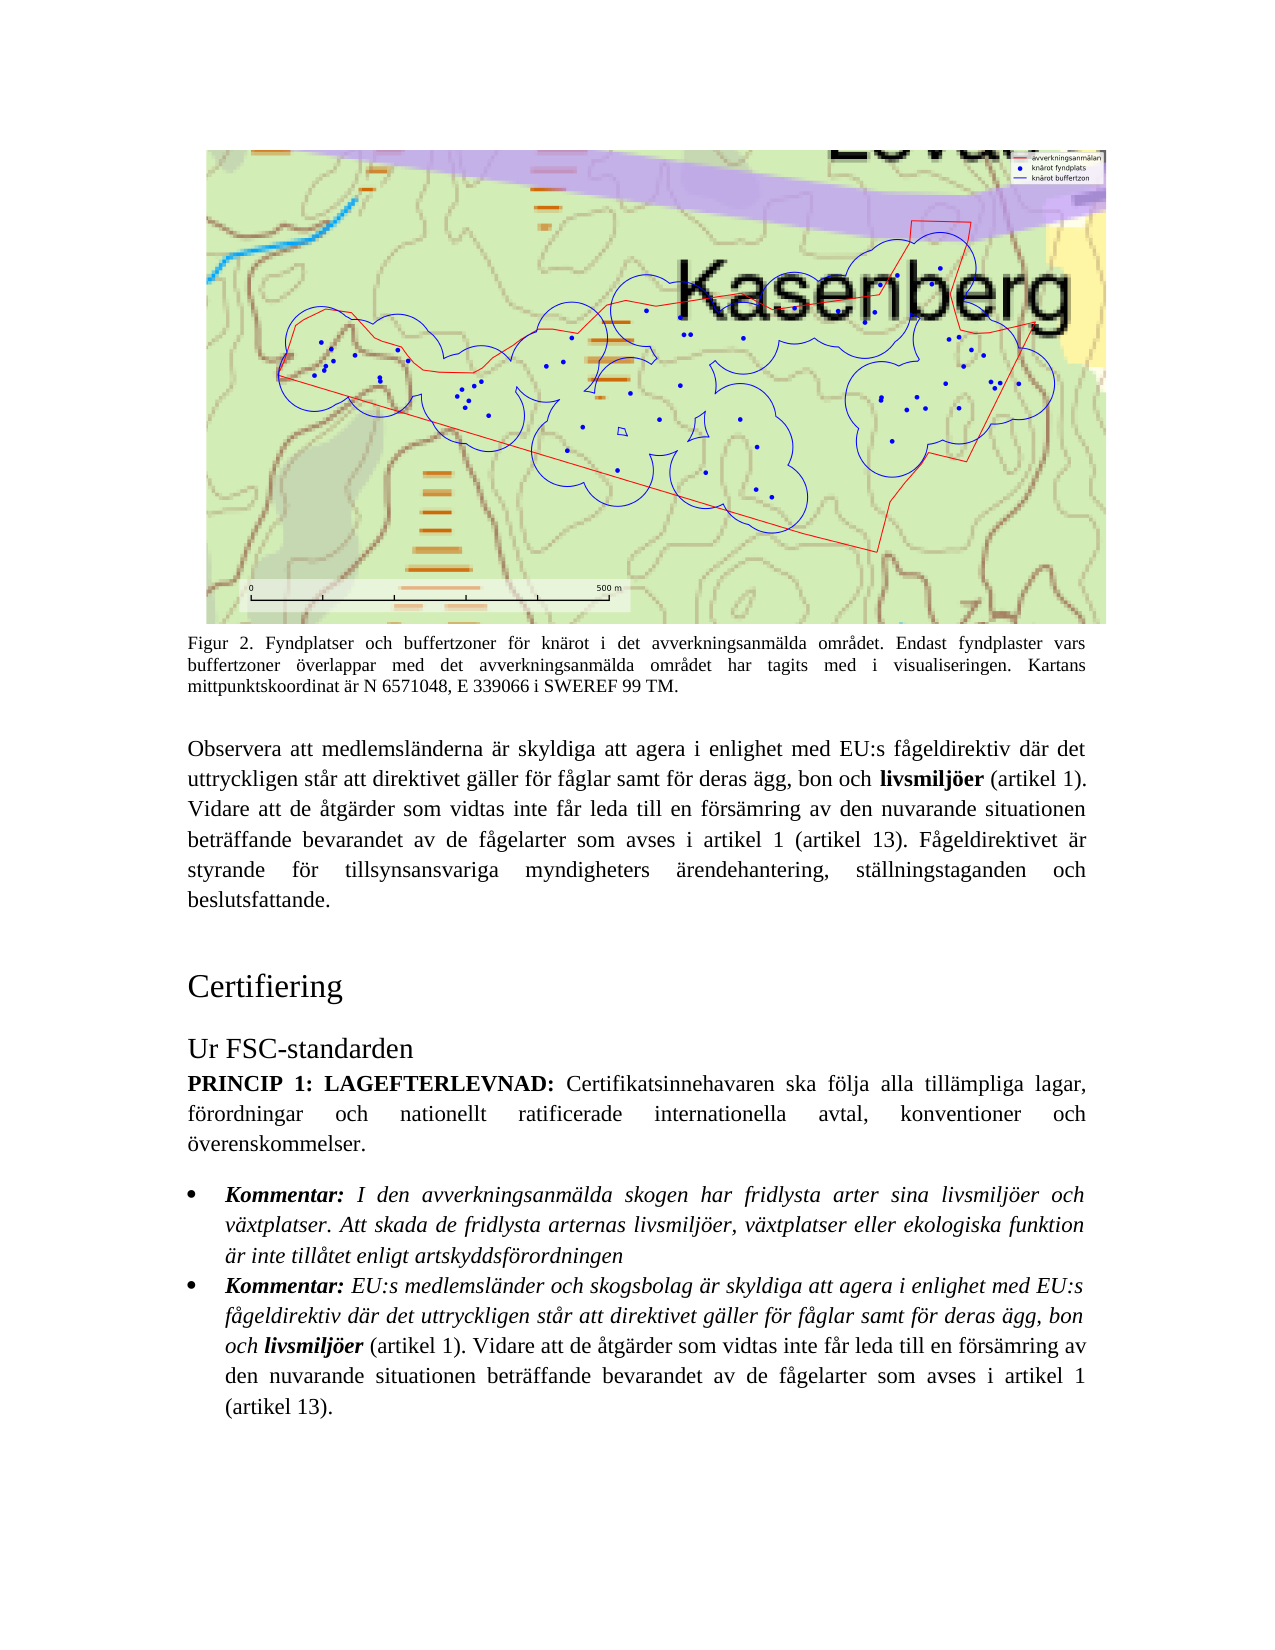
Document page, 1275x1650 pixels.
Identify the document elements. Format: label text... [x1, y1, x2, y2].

text Figur 2. Fyndplatser och buffertzoner för knärot i det avverkningsanmälda området. Endast fyndplaster vars buffertzoner överlappar med det avverkningsanmälda området har tagits med i visualiseringen. Kartans mittpunktskoordinat är N 6571048, E 339066 i SWEREF 99 TM. [187, 632, 1087, 697]
subtitle Certifiering [187, 966, 1087, 1005]
text PRINCIP 1: LAGEFTERLEVNAD: Certifikatsinnehavaren ska följa alla tillämpliga lagar, förordningar och nationellt ratificerade internationella avtal, konventioner och överenskommelser. [187, 1070, 1087, 1157]
picture [206, 150, 1107, 624]
list Kommentar: EU:s medlemsländer och skogsbolag är skyldiga att agera i enlighet med EU:s fågeldirektiv där det uttryckligen står att direktivet gäller för fåglar samt för deras ägg, bon och livsmiljöer (artikel 1). Vidare att de åtgärder som vidtas inte får leda till en försämring av den nuvarande situationen beträffande bevarandet av de fågelarter som avses i artikel 1 (artikel 13). [187, 1272, 1087, 1419]
text Observera att medlemsländerna är skyldiga att agera i enlighet med EU:s fågeldirektiv där det uttryckligen står att direktivet gäller för fåglar samt för deras ägg, bon och livsmiljöer (artikel 1). Vidare att de åtgärder som vidtas inte får leda till en försämring av den nuvarande situationen beträffande bevarandet av de fågelarter som avses i artikel 1 (artikel 13). Fågeldirektivet är styrande för tillsynsansvariga myndigheters ärendehantering, ställningstaganden och beslutsfattande. [187, 705, 1087, 912]
subtitle Ur FSC-standarden [187, 1031, 1087, 1065]
list Kommentar: I den avverkningsanmälda skogen har fridlysta arter sina livsmiljöer och växtplatser. Att skada de fridlysta arternas livsmiljöer, växtplatser eller ekologiska funktion är inte tillåtet enligt artskyddsförordningen [187, 1181, 1087, 1268]
